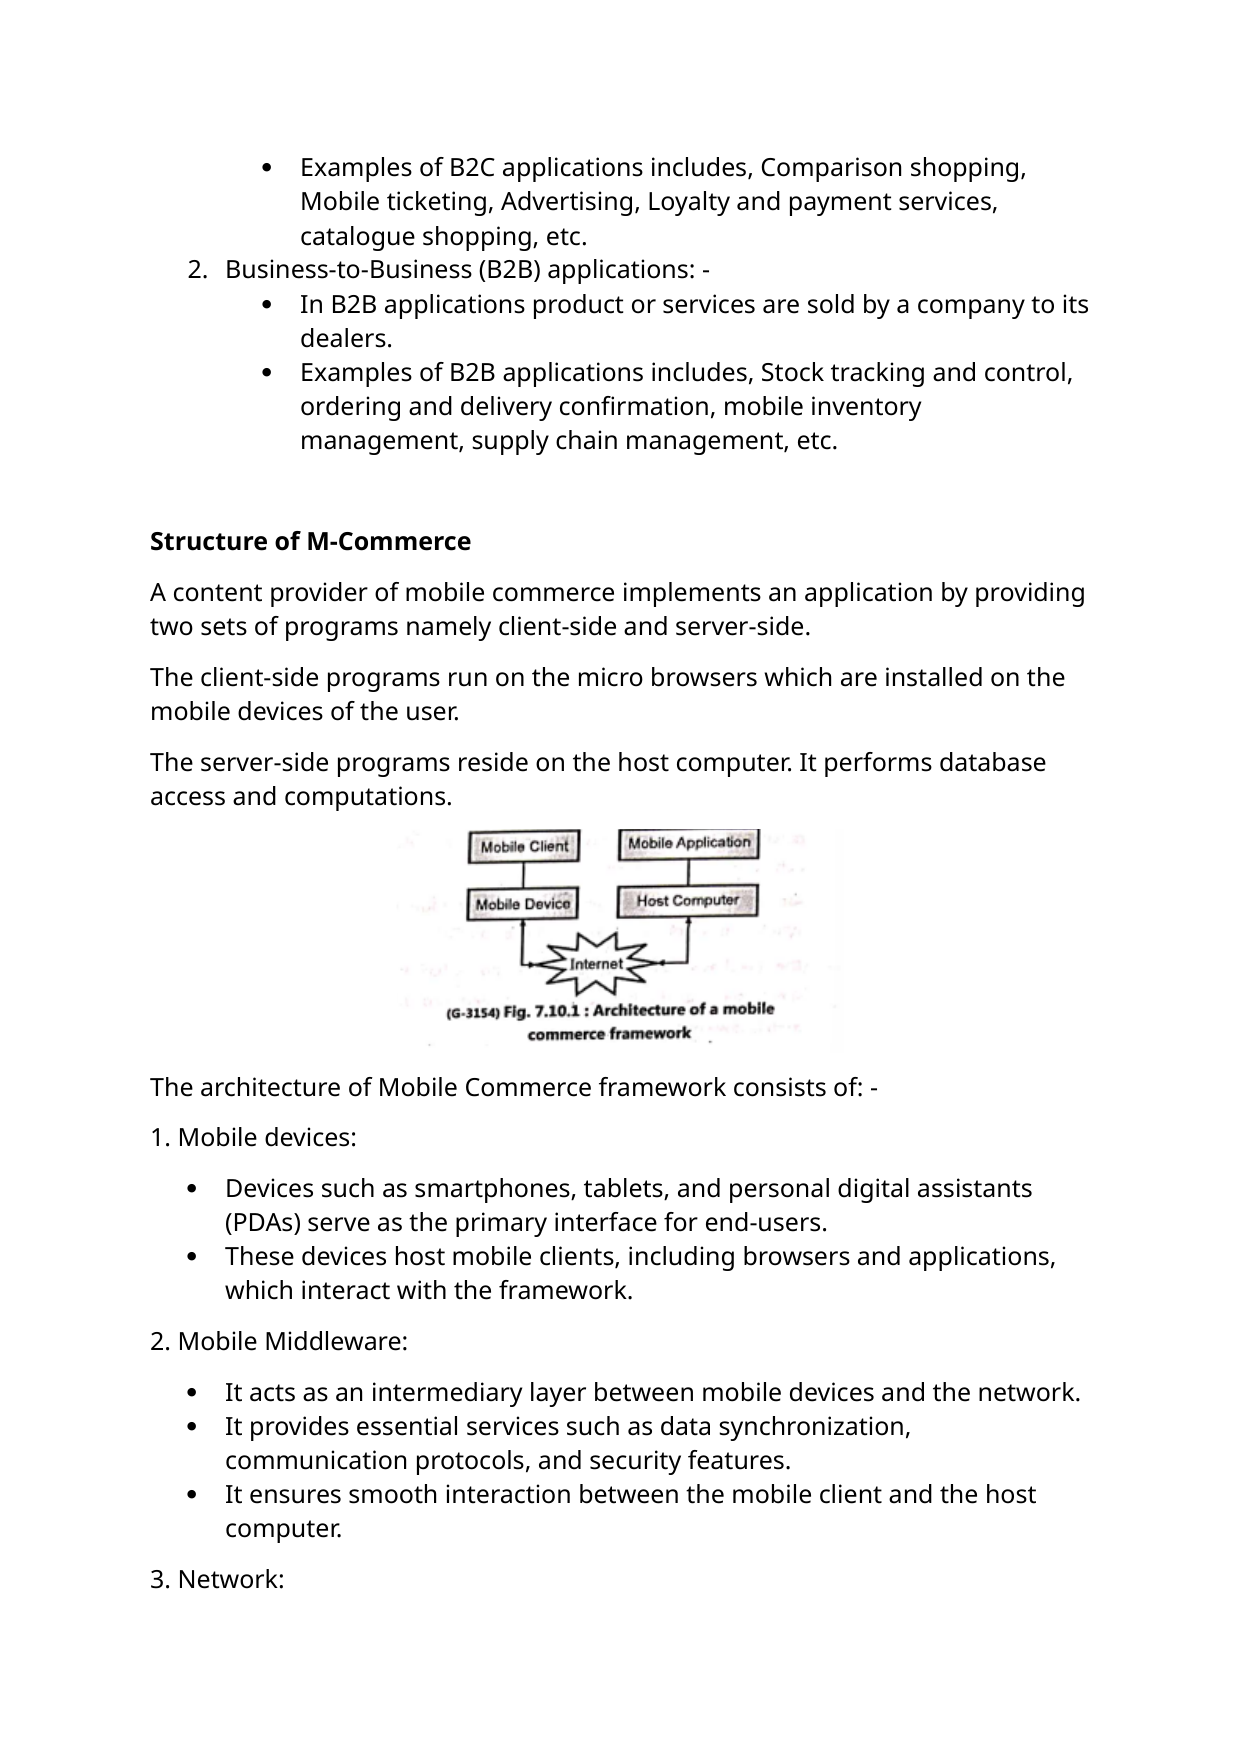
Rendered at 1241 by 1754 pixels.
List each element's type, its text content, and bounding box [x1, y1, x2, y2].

picture [396, 829, 844, 1053]
list It provides essential services such as data synchronization, communication protocols, and security features. [187, 1408, 1090, 1476]
text The server-side programs reside on the host computer. It performs database access and computations. [150, 744, 1090, 812]
text A content provider of mobile commerce implements an application by providing two sets of programs namely client-side and server-side. [150, 575, 1090, 643]
list It ensures smooth interaction between the mobile client and the host computer. [187, 1476, 1090, 1544]
text 2. Mobile Middleware: [150, 1323, 1090, 1358]
list Devices such as smartphones, tablets, and personal digital assistants (PDAs) serve as the primary interface for end-users. [187, 1171, 1090, 1239]
list These devices host mobile clients, including browsers and applications, which interact with the framework. [187, 1239, 1090, 1307]
text The architecture of Mobile Commerce framework consists of: - [150, 1069, 1090, 1103]
list Examples of B2C applications includes, Comparison shopping, Mobile ticketing, Advertising, Loyalty and payment services, catalogue shopping, etc. [262, 150, 1090, 252]
text 1. Mobile devices: [150, 1120, 1090, 1154]
list Business-to-Business (B2B) applications: - [187, 252, 1090, 286]
list It acts as an intermediary layer between mobile devices and the network. [187, 1374, 1090, 1408]
text Structure of M-Commerce [150, 524, 1090, 558]
list In B2B applications product or services are sold by a company to its dealers. [262, 286, 1090, 354]
text 3. Network: [150, 1561, 1090, 1595]
text The client-side programs run on the micro browsers which are installed on the mobile devices of the user. [150, 659, 1090, 728]
list Examples of B2B applications includes, Stock tracking and control, ordering and delivery confirmation, mobile inventory management, supply chain management, etc. [262, 354, 1090, 457]
